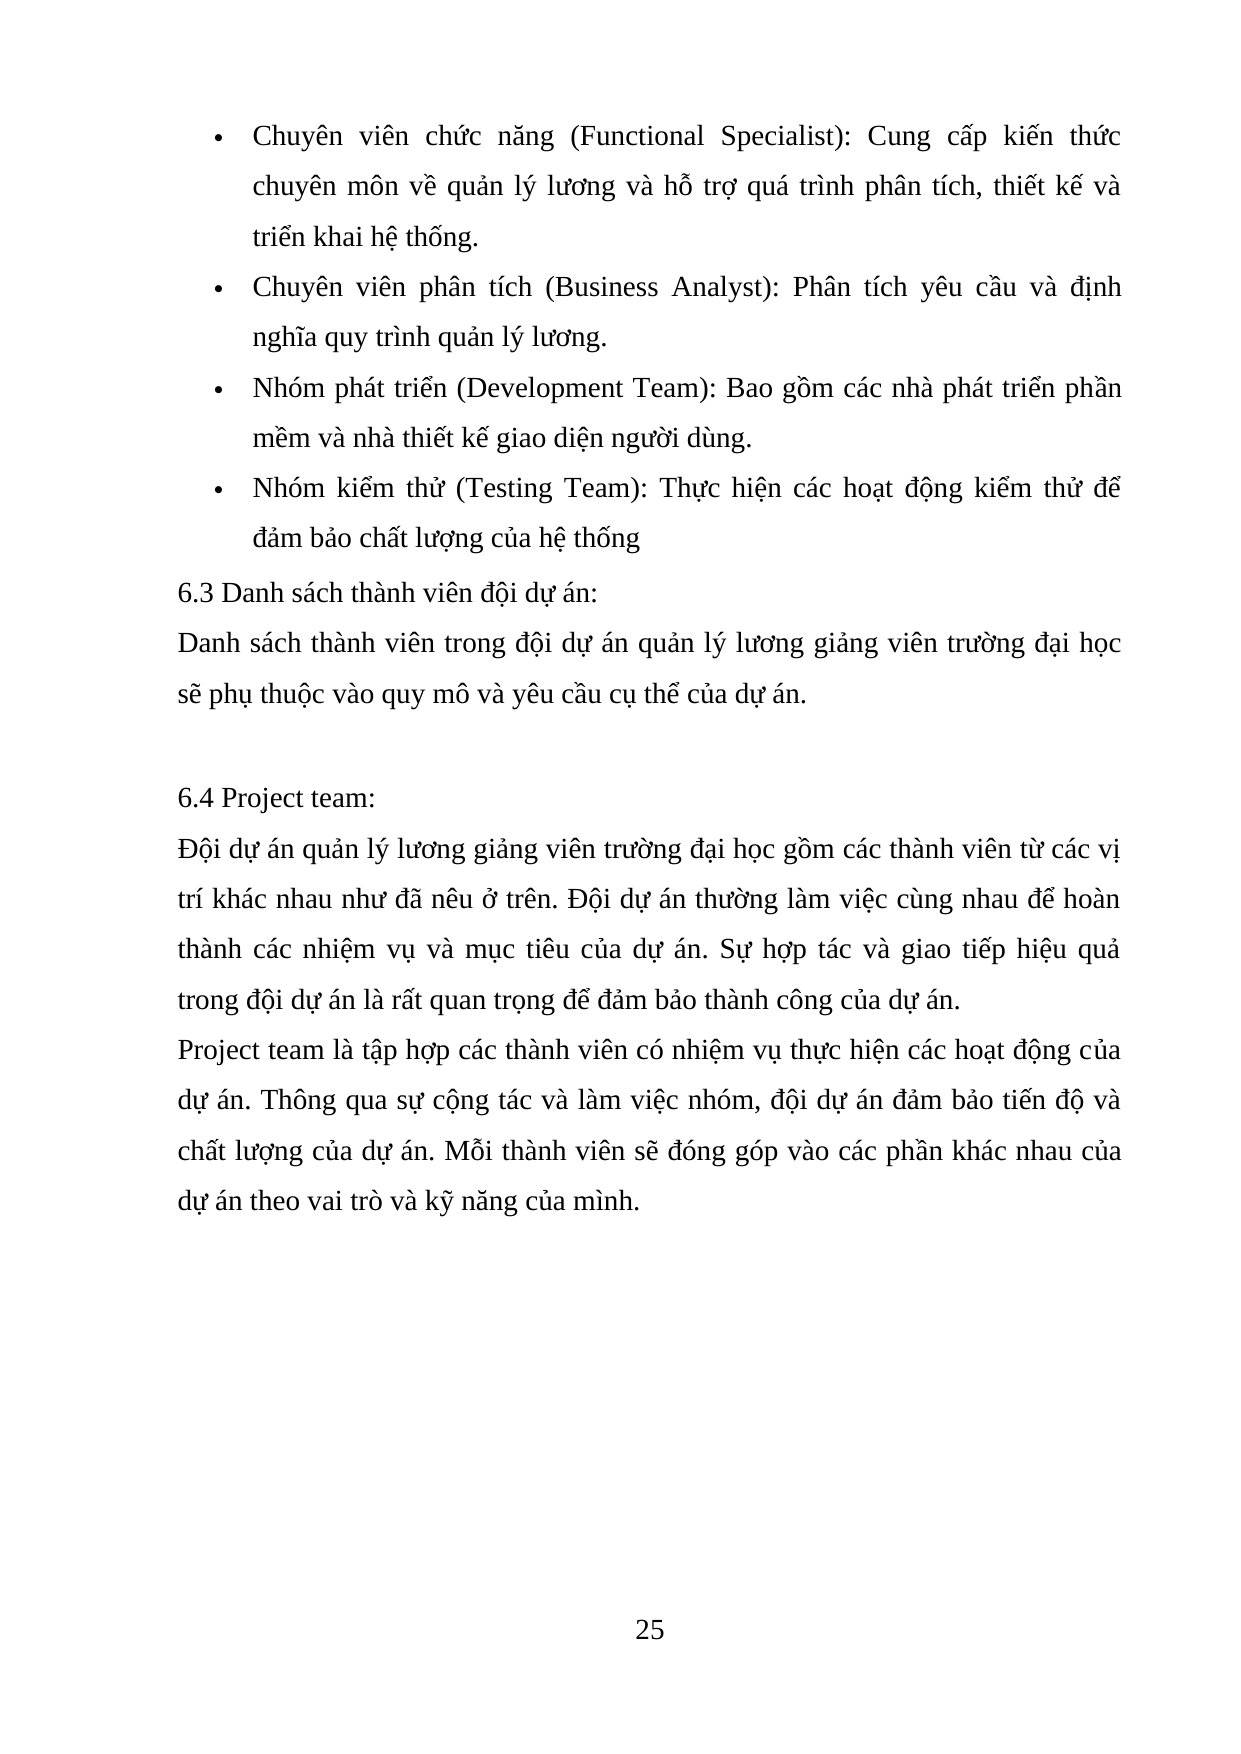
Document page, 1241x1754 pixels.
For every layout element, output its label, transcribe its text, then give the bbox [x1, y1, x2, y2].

text Đội dự án quản lý lương giảng viên trường đại học gồm các thành viên từ các vị trí khác nhau như đã nêu ở trên. Đội dự án thường làm việc cùng nhau để hoàn thành các nhiệm vụ và mục tiêu của dự án. Sự hợp tác và giao tiếp hiệu quả trong đội dự án là rất quan trọng để đảm bảo thành công của dự án. [177, 831, 1122, 1015]
subtitle 6.3 Danh sách thành viên đội dự án: [177, 575, 1122, 609]
list Nhóm kiểm thử (Testing Team): Thực hiện các hoạt động kiểm thử để đảm bảo chất lượng của hệ thống [215, 470, 1122, 554]
text Project team là tập hợp các thành viên có nhiệm vụ thực hiện các hoạt động của dự án. Thông qua sự cộng tác và làm việc nhóm, đội dự án đảm bảo tiến độ và chất lượng của dự án. Mỗi thành viên sẽ đóng góp vào các phần khác nhau của dự án theo vai trò và kỹ năng của mình. [177, 1032, 1122, 1217]
list Chuyên viên phân tích (Business Analyst): Phân tích yêu cầu và định nghĩa quy trình quản lý lương. [215, 269, 1122, 353]
list Chuyên viên chức năng (Functional Specialist): Cung cấp kiến thức chuyên môn về quản lý lương và hỗ trợ quá trình phân tích, thiết kế và triển khai hệ thống. [215, 118, 1122, 252]
text Danh sách thành viên trong đội dự án quản lý lương giảng viên trường đại học sẽ phụ thuộc vào quy mô và yêu cầu cụ thể của dự án. [177, 625, 1122, 709]
subtitle 6.4 Project team: [177, 781, 1122, 814]
list Nhóm phát triển (Development Team): Bao gồm các nhà phát triển phần mềm và nhà thiết kế giao diện người dùng. [215, 370, 1122, 453]
